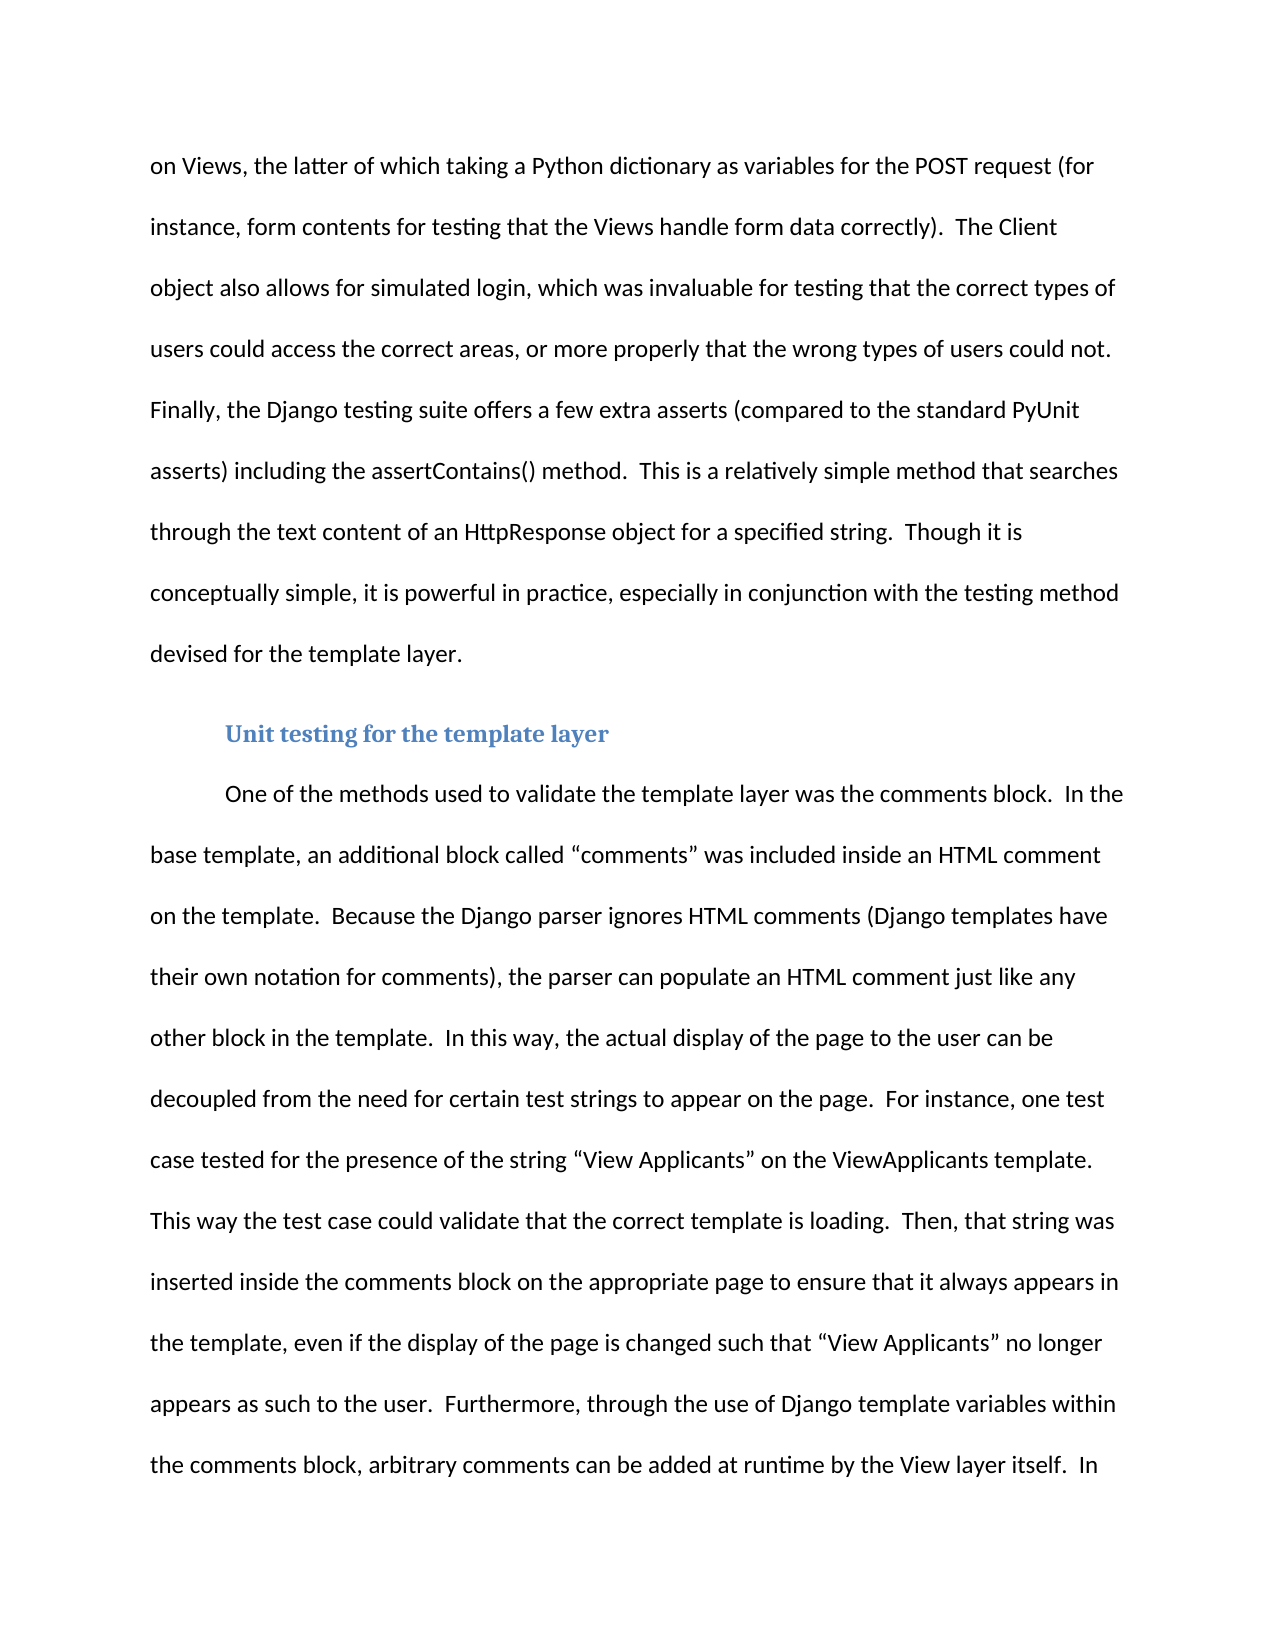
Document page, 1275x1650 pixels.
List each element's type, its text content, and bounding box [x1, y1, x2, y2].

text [150, 150, 1125, 669]
subtitle Unit testing for the template layer [150, 720, 1125, 749]
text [150, 778, 1125, 1480]
